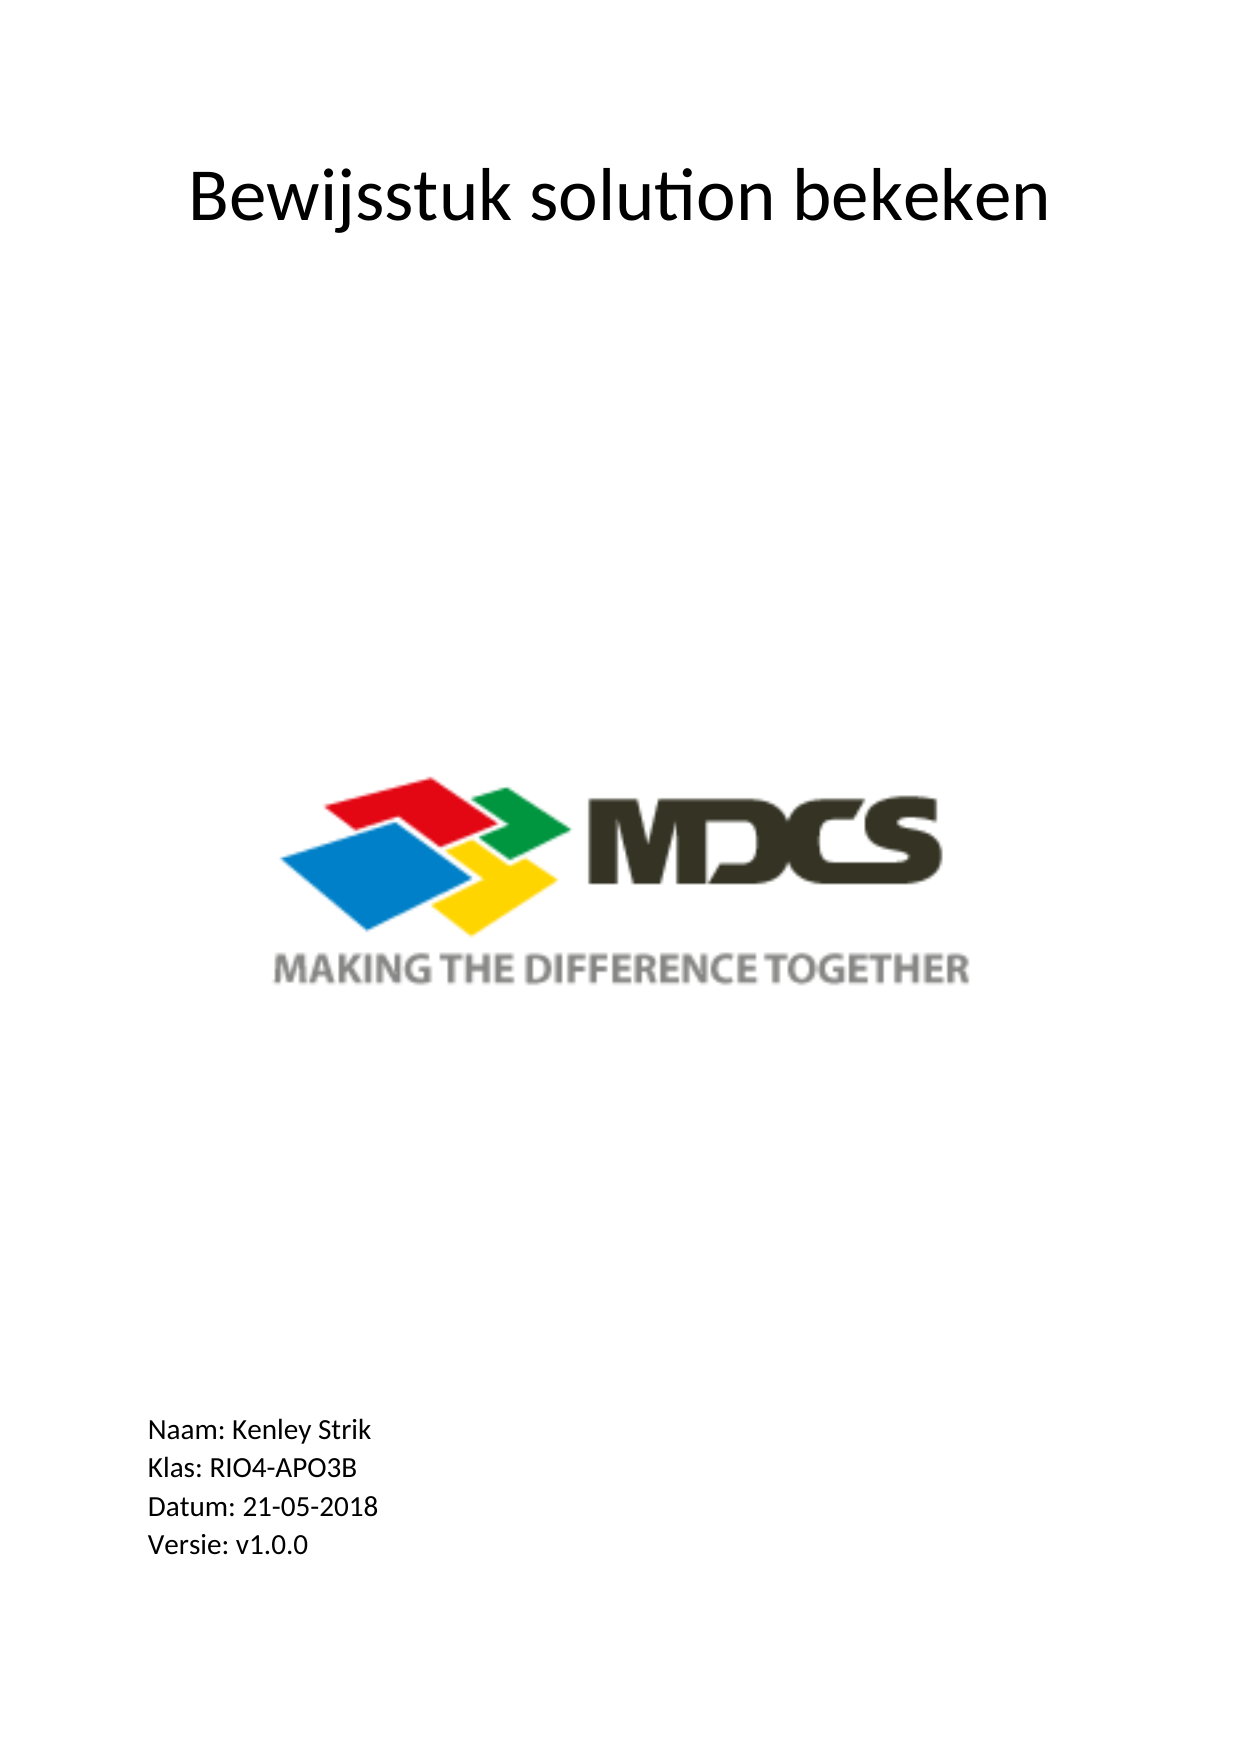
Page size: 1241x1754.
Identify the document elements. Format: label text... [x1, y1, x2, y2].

text Bewijsstuk solution bekeken [148, 148, 1092, 239]
picture [244, 725, 996, 1007]
text Naam: Kenley Strik Klas: RIO4-APO3B Datum: 21-05-2018 Versie: v1.0.0 [148, 1411, 1092, 1562]
